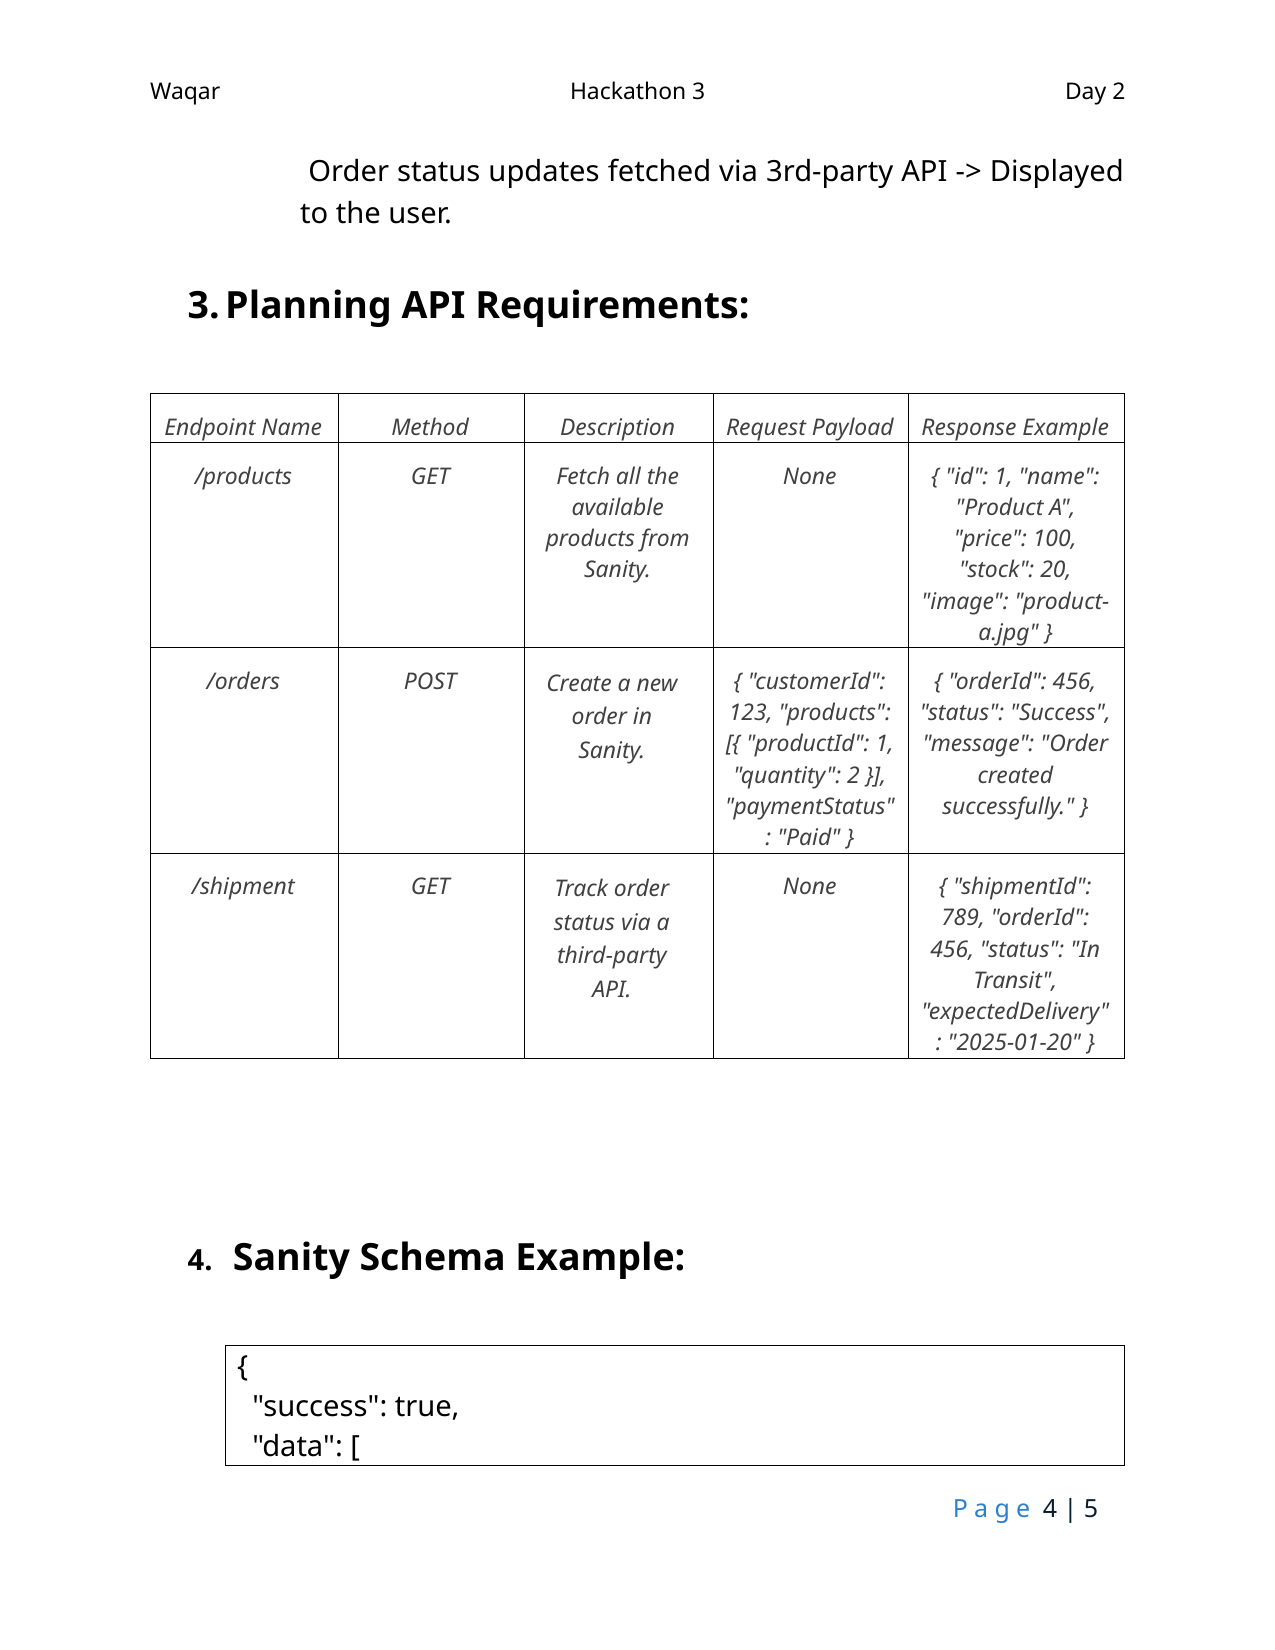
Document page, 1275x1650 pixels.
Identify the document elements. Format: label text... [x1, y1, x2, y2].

table_cell { "customerId": 123, "products": [{ "productId": 1, "quantity": 2 }], "paymentStatus": "Paid" } [714, 648, 908, 852]
table_header Response Example [909, 394, 1124, 442]
table_cell /products [151, 443, 338, 647]
table_header Request Payload [714, 394, 908, 442]
table_cell { "id": 1, "name": "Product A", "price": 100, "stock": 20, "image": "product-a.jpg" } [909, 443, 1124, 647]
table_cell /shipment [151, 854, 338, 1058]
list Order status updates fetched via 3rd-party API -> Displayed to the user. [300, 150, 1125, 232]
table_header Description [525, 394, 713, 442]
table_cell { "orderId": 456, "status": "Success", "message": "Order created successfully." } [909, 648, 1124, 852]
table_cell None [714, 443, 908, 647]
table_cell { "shipmentId": 789, "orderId": 456, "status": "In Transit", "expectedDelivery": "2025-01-20" } [909, 854, 1124, 1058]
table_cell Fetch all the available products from Sanity. [525, 443, 713, 647]
table_cell [525, 648, 713, 852]
table_cell GET [339, 443, 524, 647]
table_cell [525, 854, 713, 1058]
table_cell POST [339, 648, 524, 852]
table_cell /orders [151, 648, 338, 852]
table_cell None [714, 854, 908, 1058]
table_cell GET [339, 854, 524, 1058]
table_header Endpoint Name [151, 394, 338, 442]
list Planning API Requirements: [187, 278, 1125, 329]
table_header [226, 1346, 1124, 1464]
table_header Method [339, 394, 524, 442]
list Sanity Schema Example: [187, 1230, 1125, 1281]
